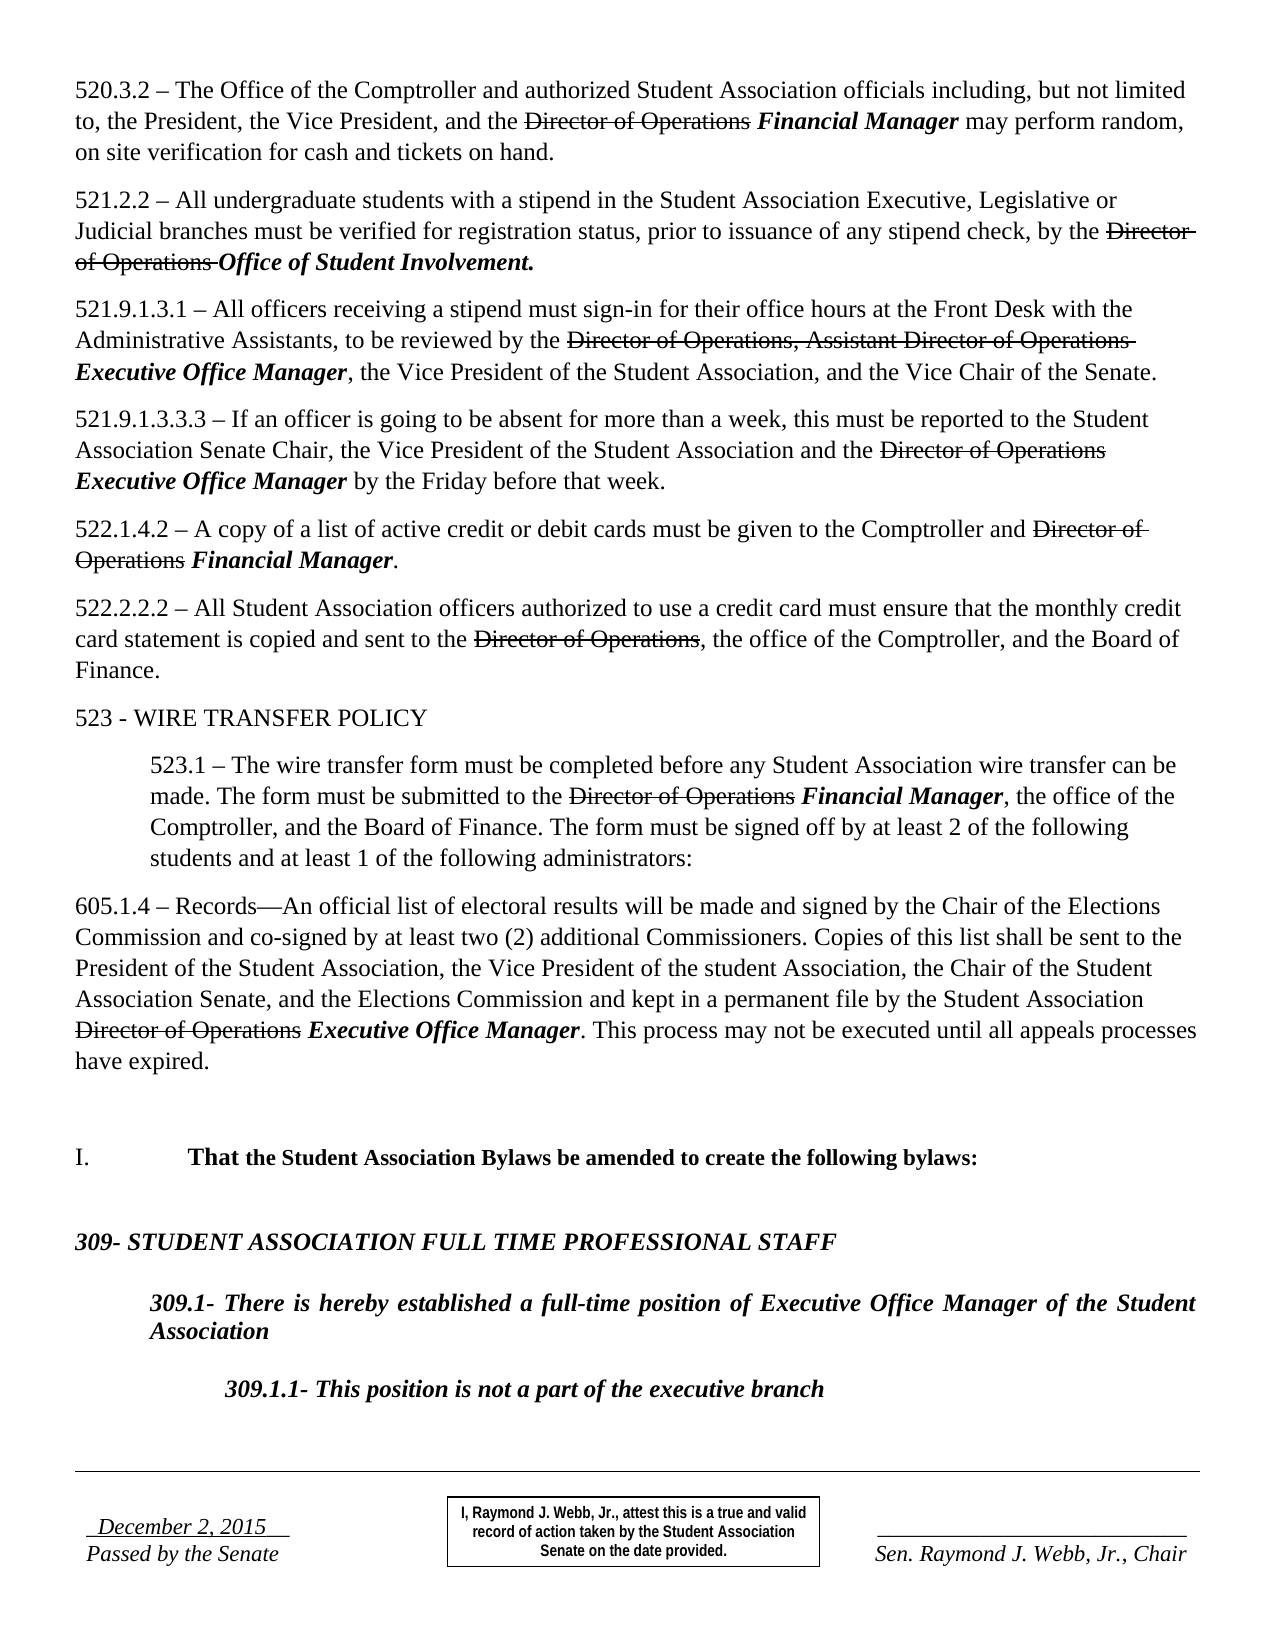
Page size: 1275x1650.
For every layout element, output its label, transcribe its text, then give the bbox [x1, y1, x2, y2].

text 309- STUDENT ASSOCIATION FULL TIME PROFESSIONAL STAFF [75, 1227, 1200, 1256]
text 521.9.1.3.3.3 – If an officer is going to be absent for more than a week, this must be reported to the Student Association Senate Chair, the Vice President of the Student Association and the Director of Operations Executive Office Manager by the Friday before that week. [75, 404, 1200, 495]
text 309.1.1- This position is not a part of the executive branch [150, 1374, 1200, 1403]
text 520.3.2 – The Office of the Comptroller and authorized Student Association officials including, but not limited to, the President, the Vice President, and the Director of Operations Financial Manager may perform random, on site verification for cash and tickets on hand. [75, 75, 1200, 166]
text 522.1.4.2 – A copy of a list of active credit or debit cards must be given to the Comptroller and Director of Operations Financial Manager. [75, 514, 1200, 574]
text 523 - WIRE TRANSFER POLICY [75, 703, 1200, 731]
text 521.9.1.3.1 – All officers receiving a stipend must sign-in for their office hours at the Front Desk with the Administrative Assistants, to be reviewed by the Director of Operations, Assistant Director of Operations Executive Office Manager, the Vice President of the Student Association, and the Vice Chair of the Senate. [75, 294, 1200, 385]
text 309.1- There is hereby established a full-time position of Executive Office Manager of the Student Association [150, 1288, 1200, 1345]
text 521.2.2 – All undergraduate students with a stipend in the Student Association Executive, Legislative or Judicial branches must be verified for registration status, prior to issuance of any stipend check, by the Director of Operations Office of Student Involvement. [75, 185, 1200, 276]
list That the Student Association Bylaws be amended to create the following bylaws: [75, 1142, 1200, 1171]
text 522.2.2.2 – All Student Association officers authorized to use a credit card must ensure that the monthly credit card statement is copied and sent to the Director of Operations, the office of the Comptroller, and the Board of Finance. [75, 593, 1200, 684]
text 605.1.4 – Records—An official list of electoral results will be made and signed by the Chair of the Elections Commission and co-signed by at least two (2) additional Commissioners. Copies of this list shall be sent to the President of the Student Association, the Vice President of the student Association, the Chair of the Student Association Senate, and the Elections Commission and kept in a permanent file by the Student Association Director of Operations Executive Office Manager. This process may not be executed until all appeals processes have expired. [75, 891, 1200, 1075]
text 523.1 – The wire transfer form must be completed before any Student Association wire transfer can be made. The form must be submitted to the Director of Operations Financial Manager, the office of the Comptroller, and the Board of Finance. The form must be signed off by at least 2 of the following students and at least 1 of the following administrators: [150, 750, 1200, 872]
